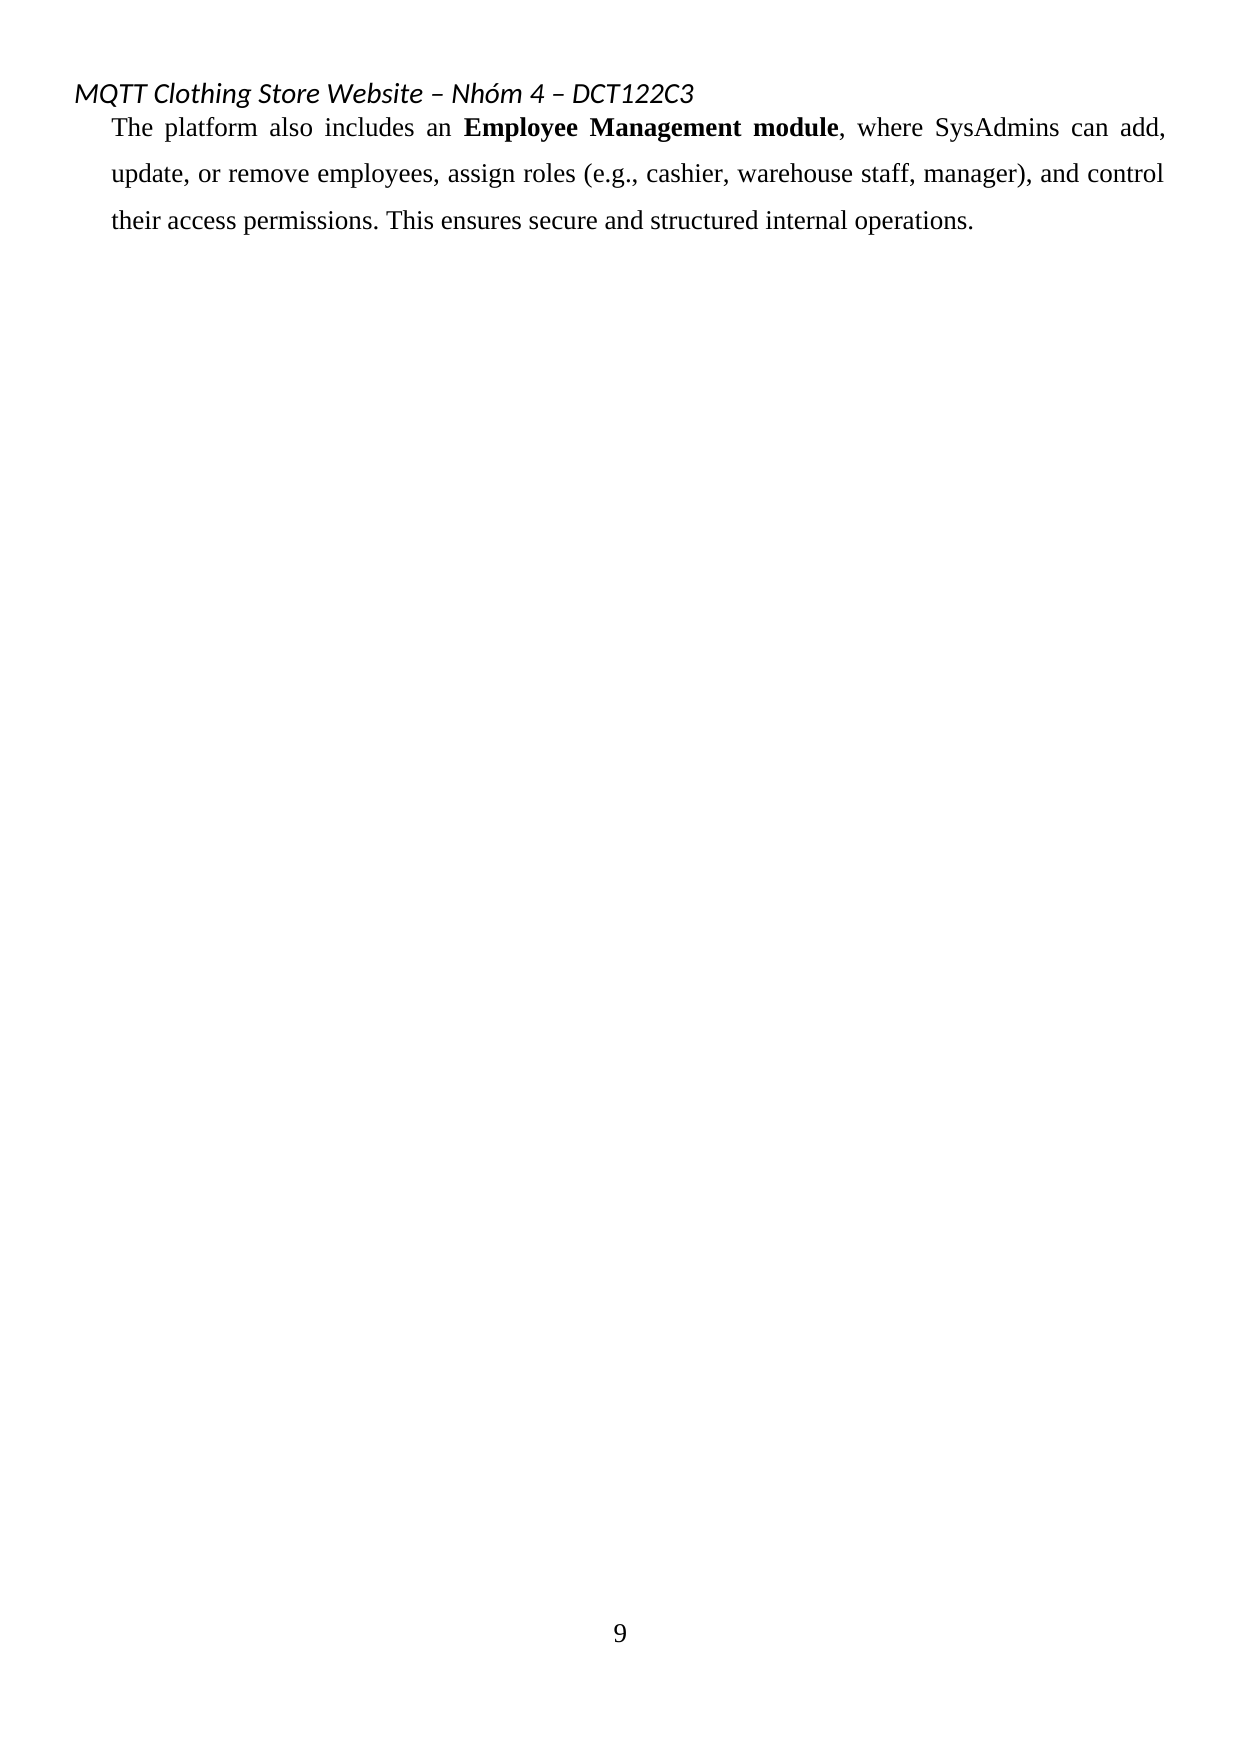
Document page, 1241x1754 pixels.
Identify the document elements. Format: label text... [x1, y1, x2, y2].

text The platform also includes an Employee Management module, where SysAdmins can add, update, or remove employees, assign roles (e.g., cashier, warehouse staff, manager), and control their access permissions. This ensures secure and structured internal operations. [111, 111, 1166, 235]
